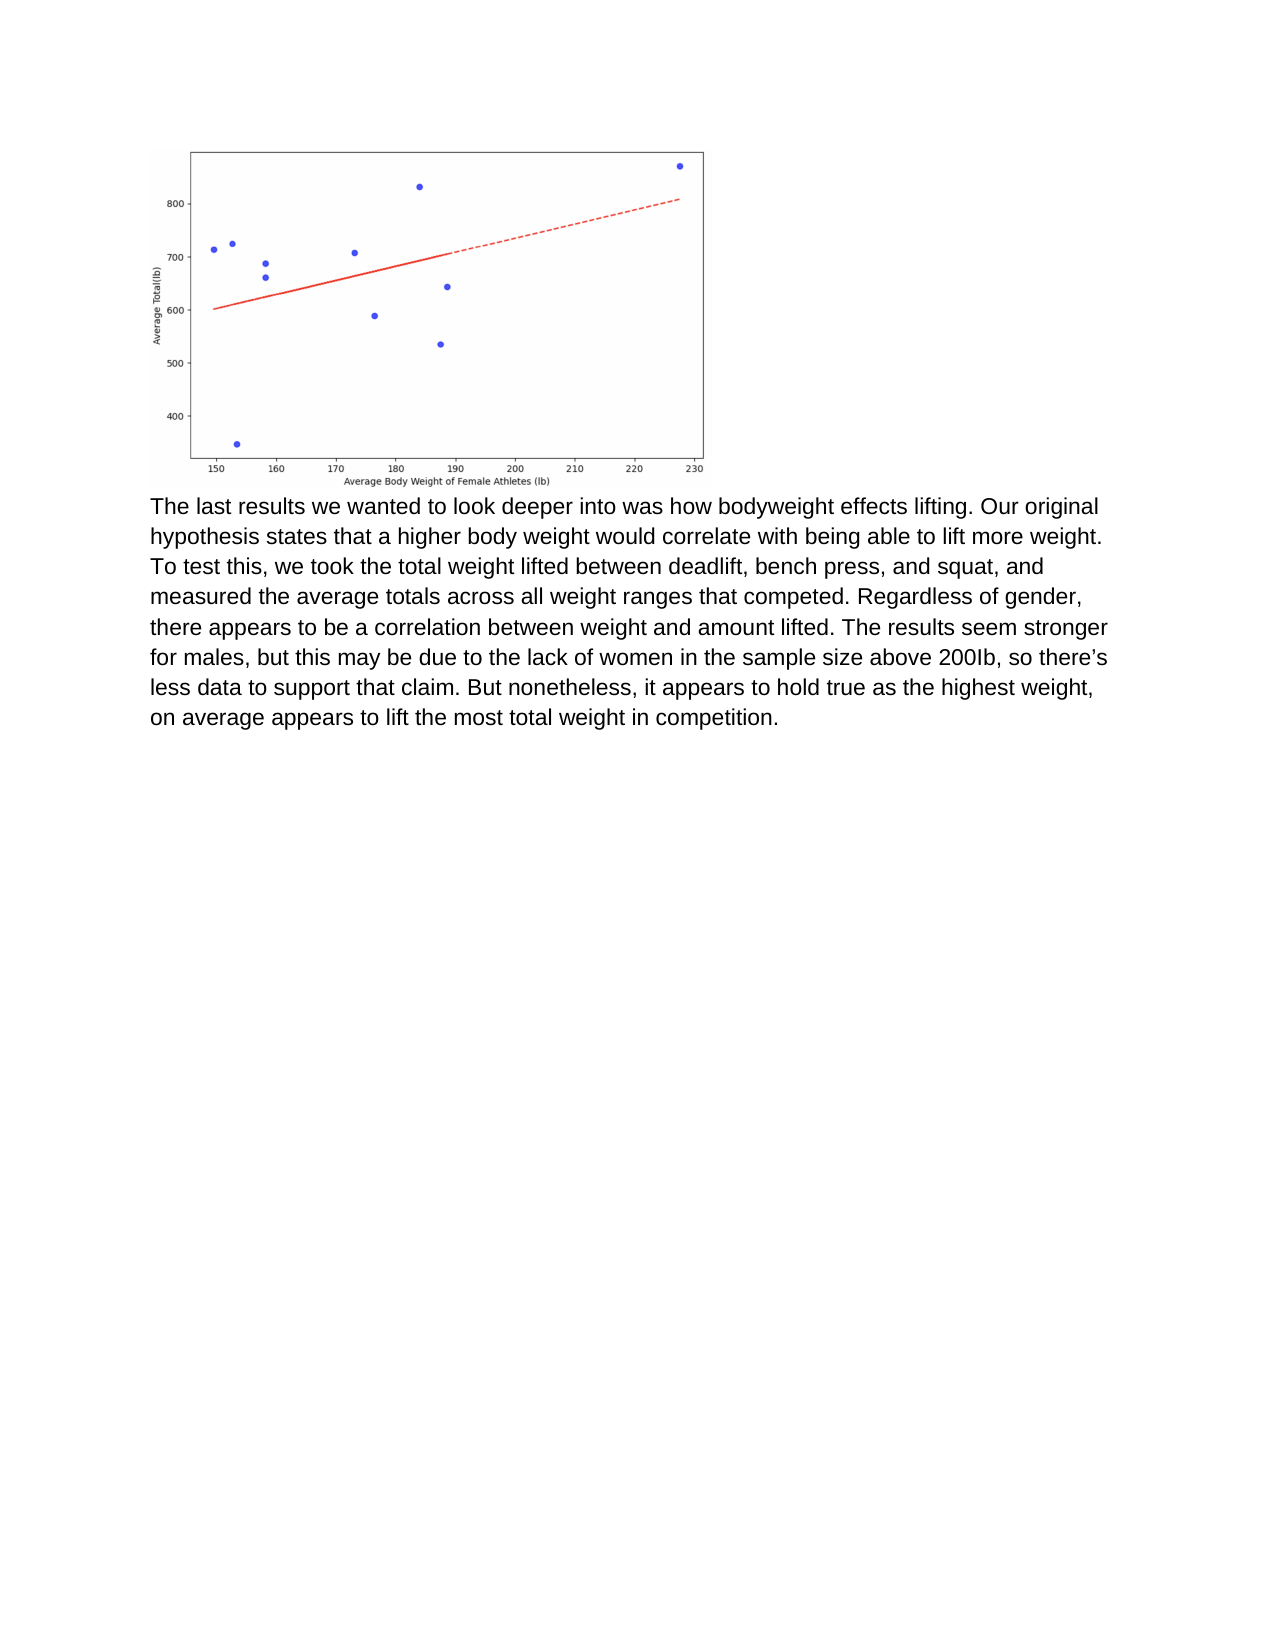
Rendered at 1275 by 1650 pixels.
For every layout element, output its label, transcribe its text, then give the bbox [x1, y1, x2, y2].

picture [150, 150, 713, 489]
text The last results we wanted to look deeper into was how bodyweight effects lifting. Our original hypothesis states that a higher body weight would correlate with being able to lift more weight. To test this, we took the total weight lifted between deadlift, bench press, and squat, and measured the average totals across all weight ranges that competed. Regardless of gender, there appears to be a correlation between weight and amount lifted. The results seem stronger for males, but this may be due to the lack of women in the sample size above 200Ib, so there’s less data to support that claim. But nonetheless, it appears to hold true as the highest weight, on average appears to lift the most total weight in competition. [150, 493, 1125, 731]
